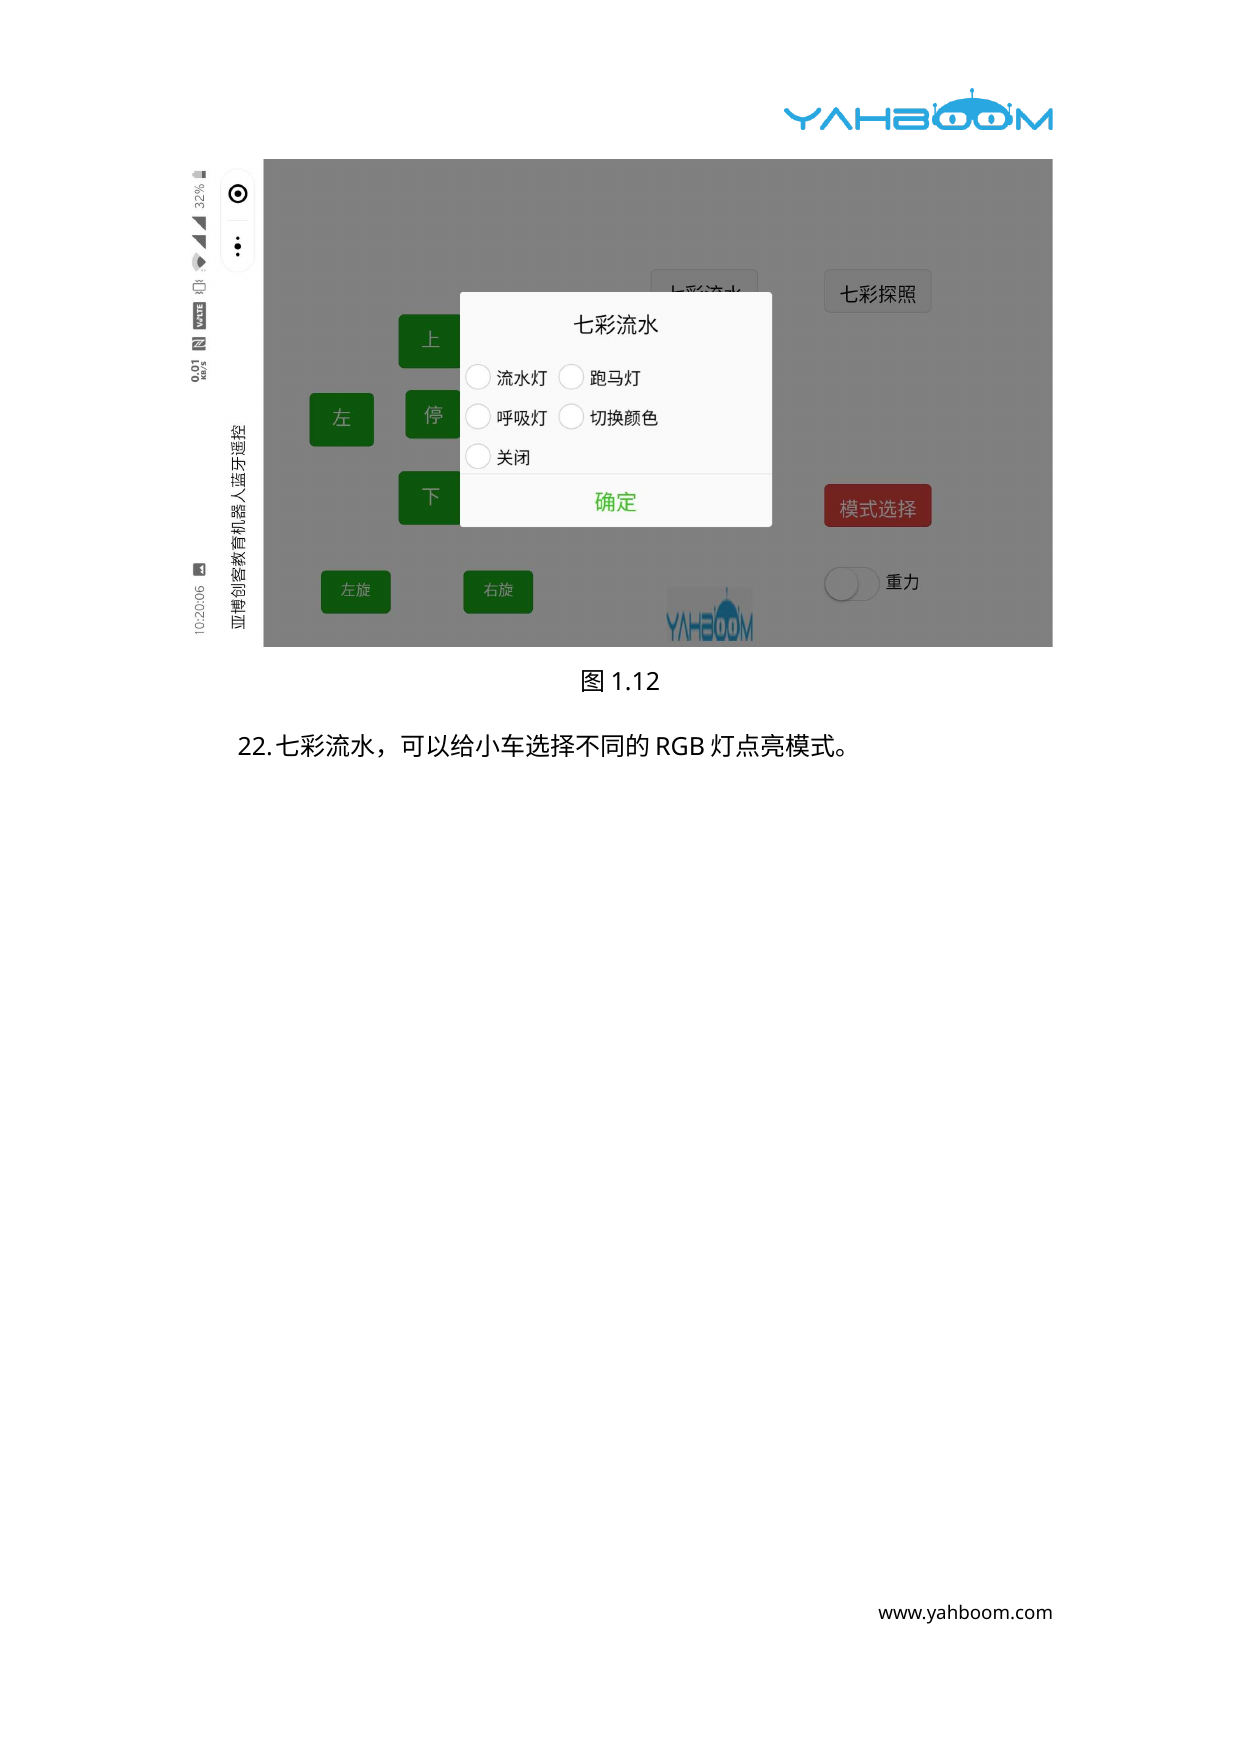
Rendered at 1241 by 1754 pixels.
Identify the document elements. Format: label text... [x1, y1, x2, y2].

picture [187, 159, 1053, 647]
list 七彩流水，可以给小车选择不同的RGB灯点亮模式。 [237, 712, 1053, 777]
text 图1.12 [187, 647, 1053, 712]
picture [784, 88, 1053, 130]
